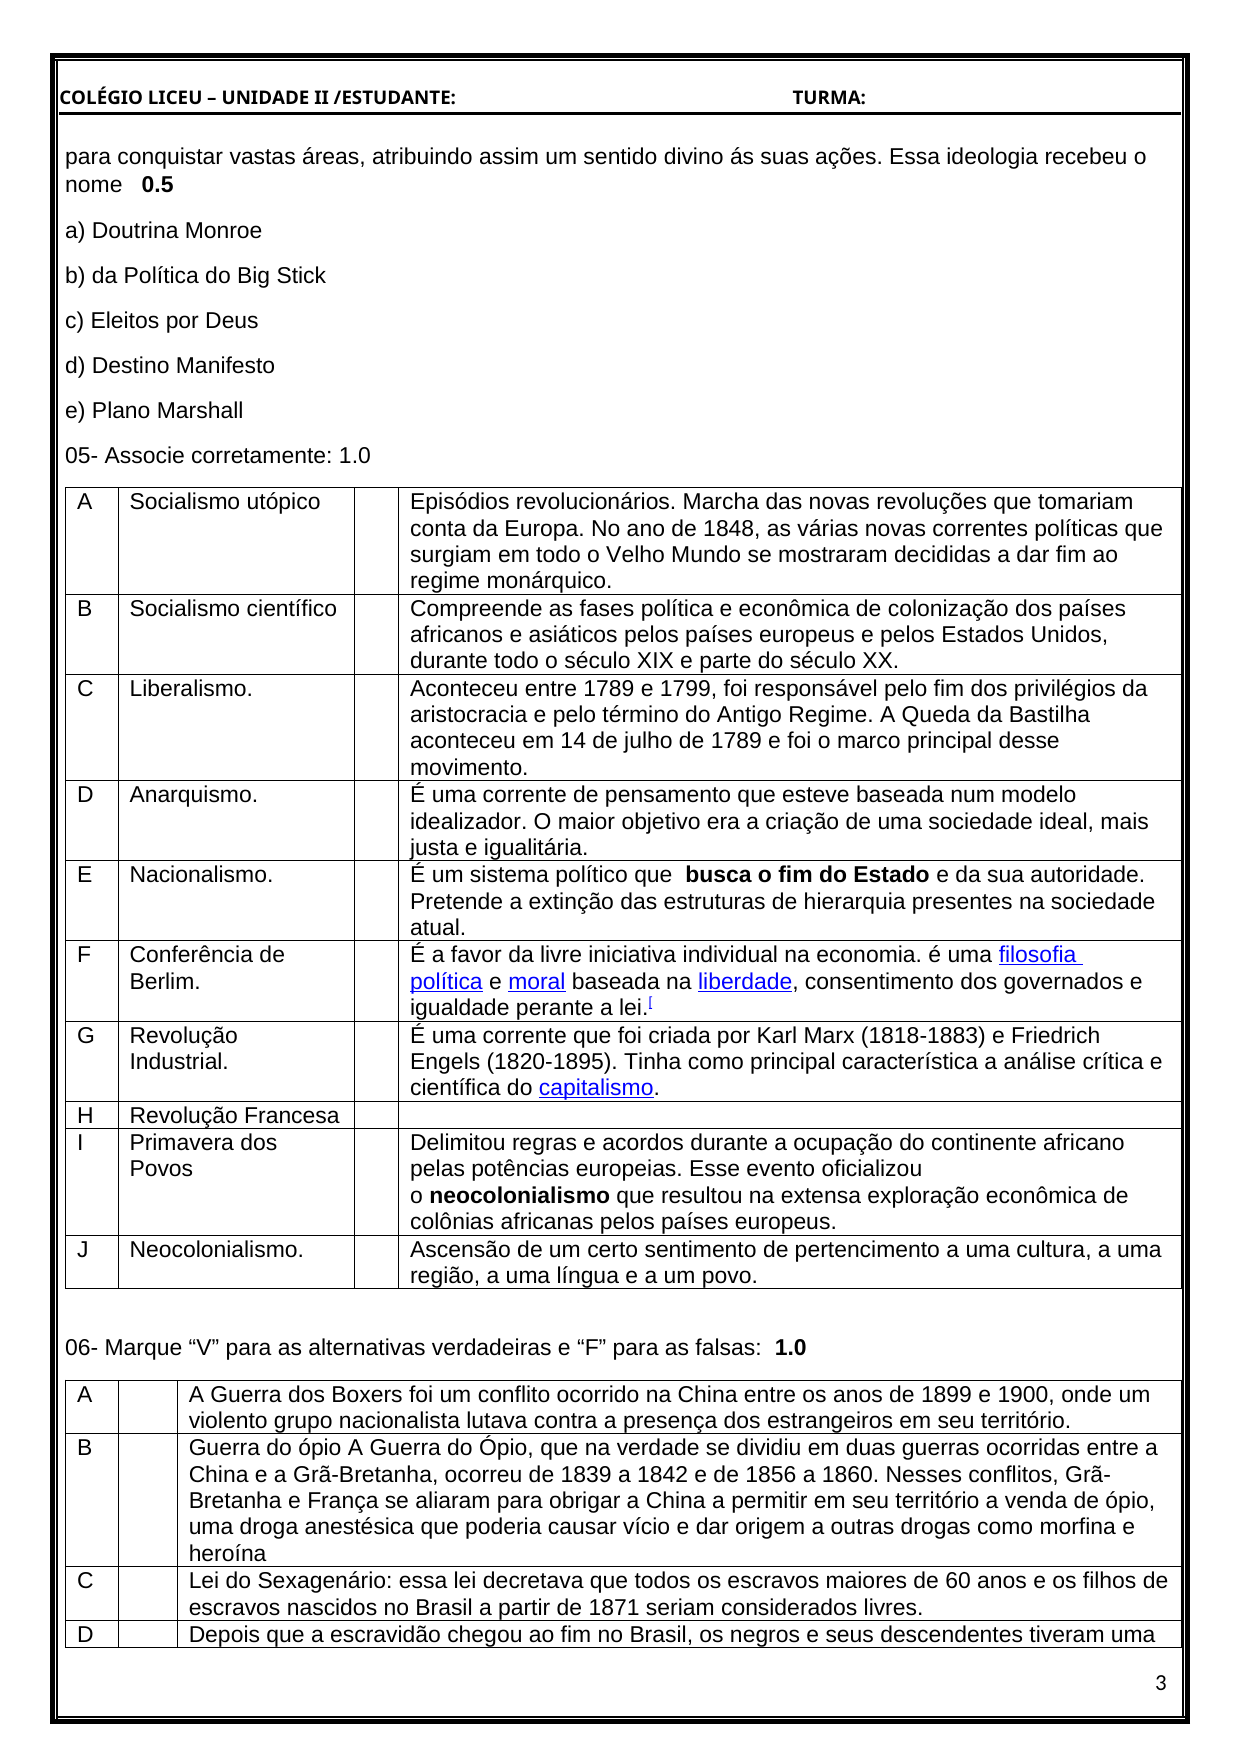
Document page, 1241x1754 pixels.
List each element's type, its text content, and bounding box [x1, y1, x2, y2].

table_cell É um sistema político que busca o fim do Estado e da sua autoridade. Pretende a extinção das estruturas de hierarquia presentes na sociedade atual. [399, 861, 1181, 940]
table_cell Socialismo científico [119, 595, 354, 674]
table_cell É uma corrente de pensamento que esteve baseada num modelo idealizador. O maior objetivo era a criação de uma sociedade ideal, mais justa e igualitária. [399, 781, 1181, 860]
text c) Eleitos por Deus [65, 307, 1167, 333]
table_cell [355, 595, 398, 674]
text d) Destino Manifesto [65, 352, 1167, 378]
table_header A [66, 488, 118, 594]
table_cell [355, 1102, 398, 1128]
table_cell Compreende as fases política e econômica de colonização dos países africanos e asiáticos pelos países europeus e pelos Estados Unidos, durante todo o século XIX e parte do século XX. [399, 595, 1181, 674]
table_cell Aconteceu entre 1789 e 1799, foi responsável pelo fim dos privilégios da aristocracia e pelo término do Antigo Regime. A Queda da Bastilha aconteceu em 14 de julho de 1789 e foi o marco principal desse movimento. [399, 675, 1181, 780]
table_cell E [66, 861, 118, 940]
table_cell [119, 1434, 177, 1566]
table_cell [355, 941, 398, 1021]
table_cell Lei do Sexagenário: essa lei decretava que todos os escravos maiores de 60 anos e os filhos de escravos nascidos no Brasil a partir de 1871 seriam considerados livres. [178, 1567, 1181, 1620]
table_cell Revolução Francesa [119, 1102, 354, 1128]
text a) Doutrina Monroe [65, 217, 1167, 243]
table_cell É uma corrente que foi criada por Karl Marx (1818-1883) e Friedrich Engels (1820-1895). Tinha como principal característica a análise crítica e científica do capitalismo. [399, 1022, 1181, 1101]
table_cell [355, 781, 398, 860]
text 05- Associe corretamente: 1.0 [65, 442, 1167, 468]
table_cell J [66, 1236, 118, 1288]
text e) Plano Marshall [65, 397, 1167, 423]
table_cell [355, 1236, 398, 1288]
table_cell É a favor da livre iniciativa individual na economia. é uma filosofia política e moral baseada na liberdade, consentimento dos governados e igualdade perante a lei.[ [399, 941, 1181, 1021]
table_cell B [66, 595, 118, 674]
table_cell F [66, 941, 118, 1021]
table_cell Liberalismo. [119, 675, 354, 780]
table_header [355, 488, 398, 594]
table_cell C [66, 1567, 118, 1620]
table_cell [119, 1621, 177, 1647]
table_header Socialismo utópico [119, 488, 354, 594]
table_cell [355, 861, 398, 940]
table_cell [355, 675, 398, 780]
table_cell H [66, 1102, 118, 1128]
table_cell Ascensão de um certo sentimento de pertencimento a uma cultura, a uma região, a uma língua e a um povo. [399, 1236, 1181, 1288]
table_cell I [66, 1129, 118, 1234]
table_cell Delimitou regras e acordos durante a ocupação do continente africano pelas potências europeias. Esse evento oficializou o neocolonialismo que resultou na extensa exploração econômica de colônias africanas pelos países europeus. [399, 1129, 1181, 1234]
table_cell Revolução Industrial. [119, 1022, 354, 1101]
table_cell [355, 1129, 398, 1234]
table_cell Neocolonialismo. [119, 1236, 354, 1288]
table_cell Guerra do ópio A Guerra do Ópio, que na verdade se dividiu em duas guerras ocorridas entre a China e a Grã-Bretanha, ocorreu de 1839 a 1842 e de 1856 a 1860. Nesses conflitos, Grã-Bretanha e França se aliaram para obrigar a China a permitir em seu território a venda de ópio, uma droga anestésica que poderia causar vício e dar origem a outras drogas como morfina e heroína [178, 1434, 1181, 1566]
table_cell Nacionalismo. [119, 861, 354, 940]
table_header A [66, 1381, 118, 1433]
text b) da Política do Big Stick [65, 262, 1167, 288]
table_header Episódios revolucionários. Marcha das novas revoluções que tomariam conta da Europa. No ano de 1848, as várias novas correntes políticas que surgiam em todo o Velho Mundo se mostraram decididas a dar fim ao regime monárquico. [399, 488, 1181, 594]
table_cell Anarquismo. [119, 781, 354, 860]
table_header A Guerra dos Boxers foi um conflito ocorrido na China entre os anos de 1899 e 1900, onde um violento grupo nacionalista lutava contra a presença dos estrangeiros em seu território. [178, 1381, 1181, 1433]
table_cell [355, 1022, 398, 1101]
table_cell [399, 1102, 1181, 1128]
table_cell [119, 1567, 177, 1620]
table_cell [178, 1621, 1181, 1647]
table_cell Primavera dos Povos [119, 1129, 354, 1234]
table_cell B [66, 1434, 118, 1566]
table_cell Conferência de Berlim. [119, 941, 354, 1021]
table_cell G [66, 1022, 118, 1101]
text 06- Marque “V” para as alternativas verdadeiras e “F” para as falsas: 1.0 [65, 1334, 1167, 1361]
table_header [119, 1381, 177, 1433]
table_cell D [66, 1621, 118, 1647]
table_cell C [66, 675, 118, 780]
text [65, 143, 1167, 198]
table_cell D [66, 781, 118, 860]
